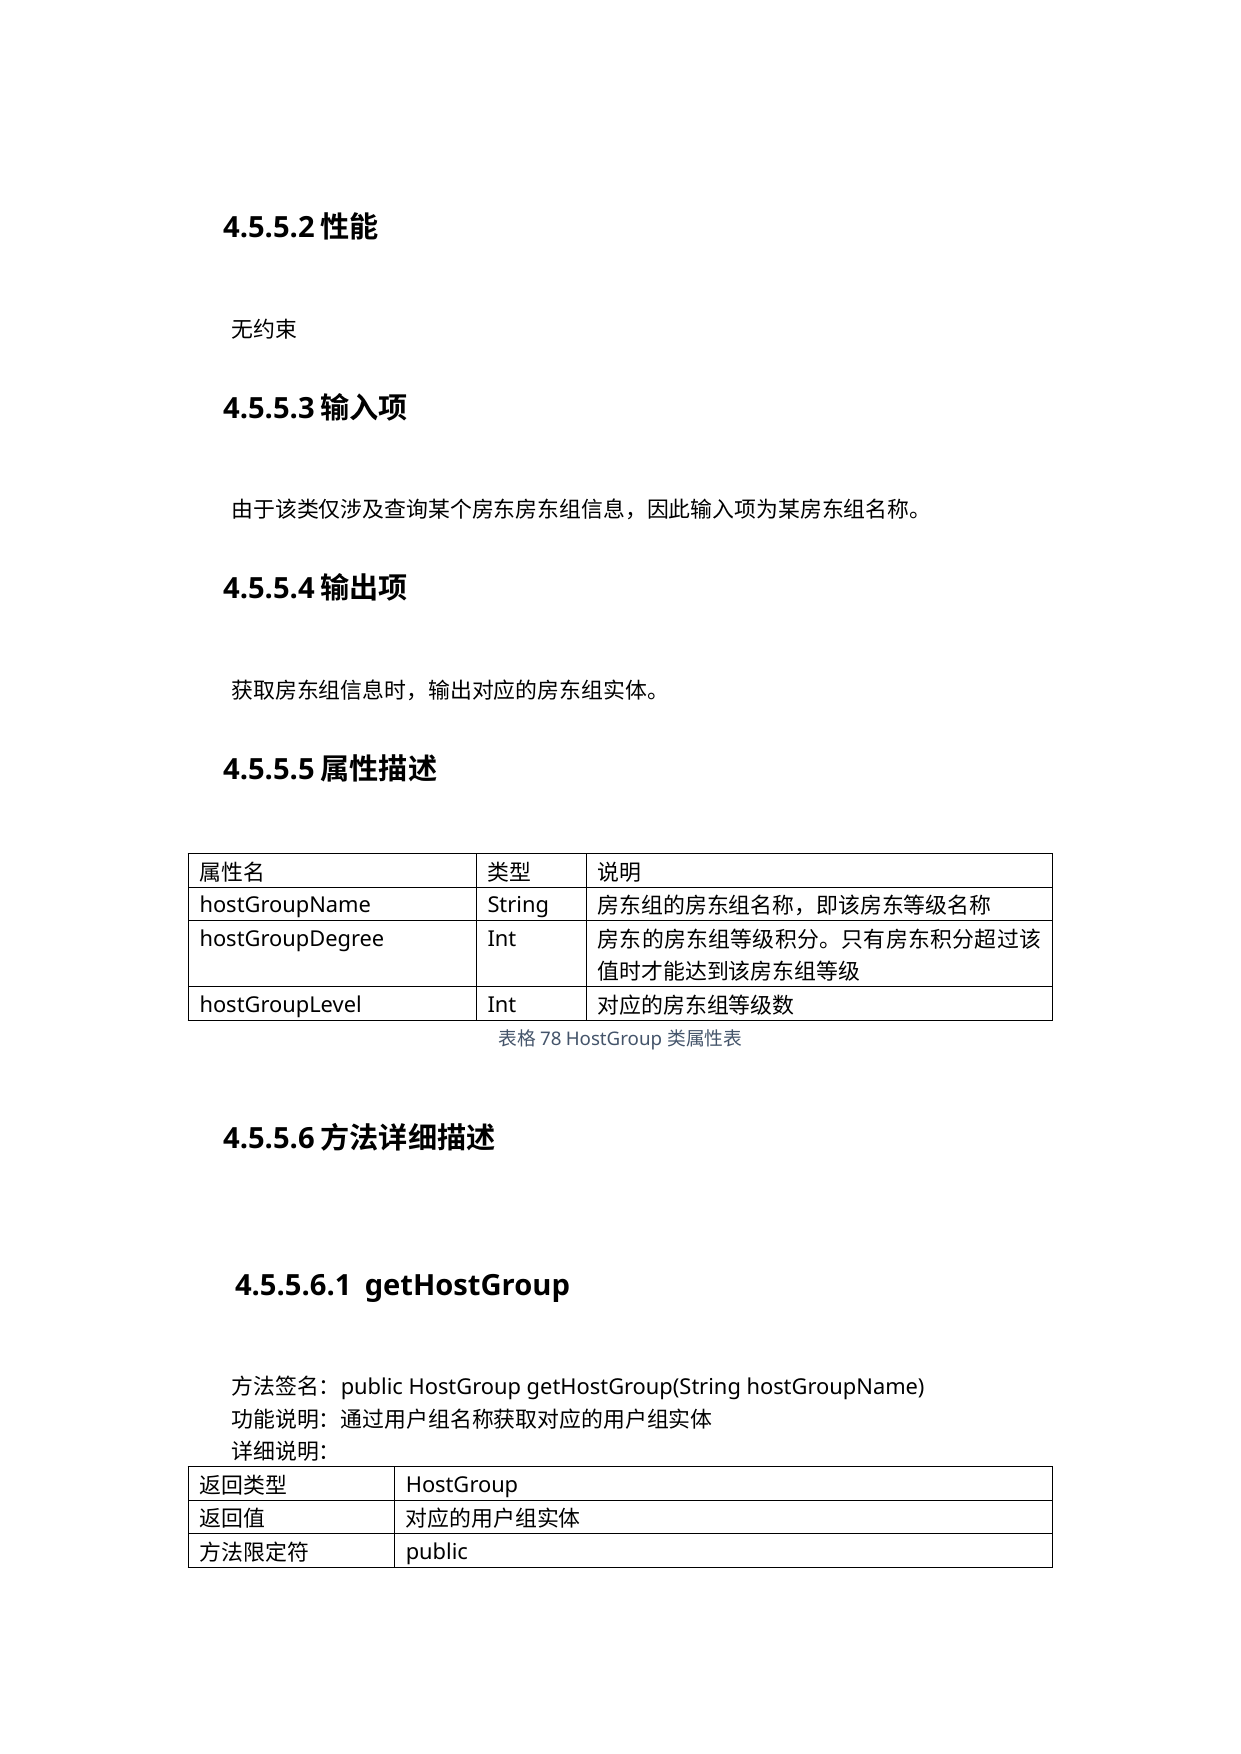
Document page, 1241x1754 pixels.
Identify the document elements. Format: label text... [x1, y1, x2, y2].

subtitle getHostGroup [235, 1251, 1053, 1316]
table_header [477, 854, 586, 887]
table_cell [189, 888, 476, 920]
text 无约束 [187, 311, 1053, 344]
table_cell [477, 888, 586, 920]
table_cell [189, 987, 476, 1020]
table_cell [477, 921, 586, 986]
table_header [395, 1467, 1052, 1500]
text 详细说明： [187, 1434, 1053, 1466]
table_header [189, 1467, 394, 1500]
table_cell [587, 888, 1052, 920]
subtitle 属性描述 [223, 734, 1053, 799]
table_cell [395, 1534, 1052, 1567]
text 获取房东组信息时，输出对应的房东组实体。 [187, 672, 1053, 705]
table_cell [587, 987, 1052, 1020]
text 表格 78 HostGroup 类属性表 [187, 1021, 1053, 1053]
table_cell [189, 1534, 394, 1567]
subtitle 输入项 [223, 373, 1053, 438]
text 由于该类仅涉及查询某个房东房东组信息，因此输入项为某房东组名称。 [187, 492, 1053, 524]
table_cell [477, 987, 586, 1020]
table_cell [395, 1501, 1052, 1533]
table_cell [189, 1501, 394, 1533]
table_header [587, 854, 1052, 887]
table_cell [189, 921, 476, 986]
subtitle 输出项 [223, 554, 1053, 619]
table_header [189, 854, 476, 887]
text 方法签名：public HostGroup getHostGroup(String hostGroupName) [187, 1369, 1053, 1401]
subtitle 方法详细描述 [223, 1103, 1053, 1168]
text 功能说明：通过用户组名称获取对应的用户组实体 [187, 1401, 1053, 1434]
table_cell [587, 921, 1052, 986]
subtitle 性能 [223, 193, 1053, 258]
